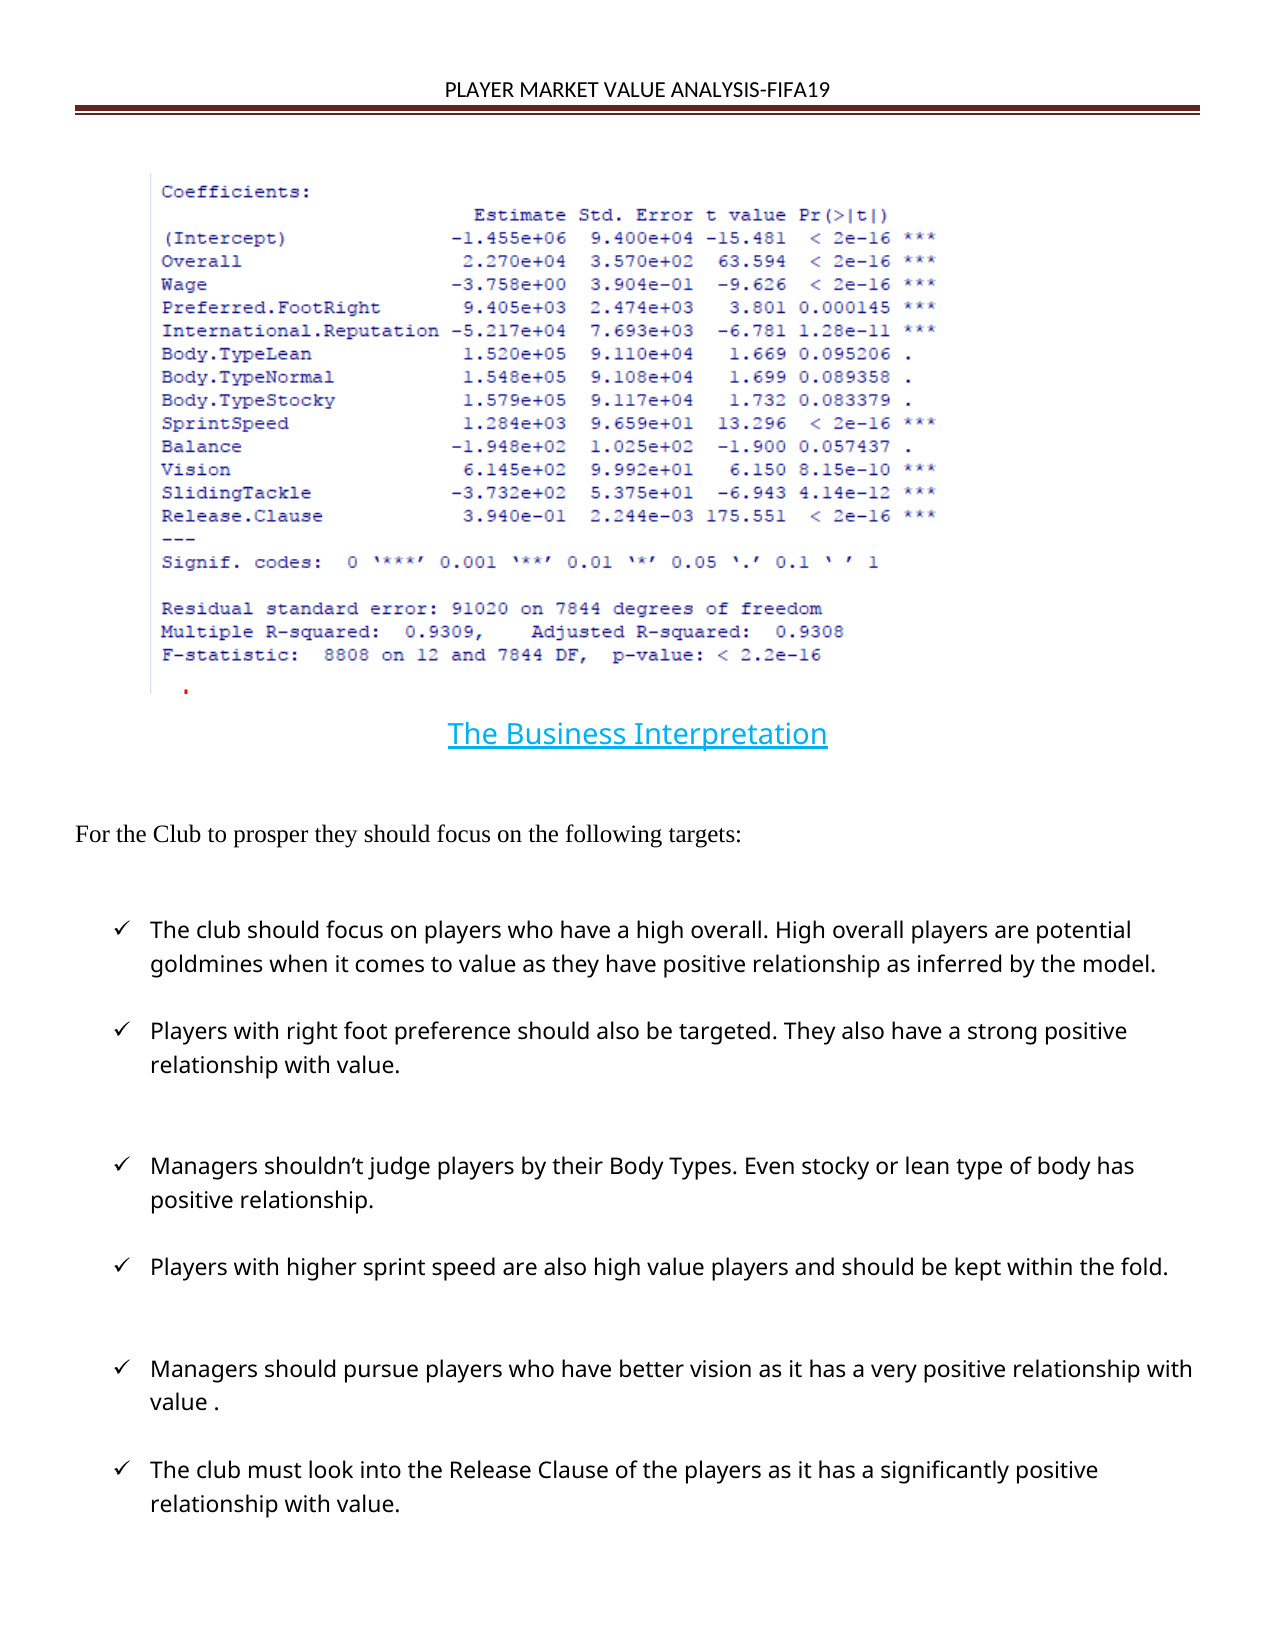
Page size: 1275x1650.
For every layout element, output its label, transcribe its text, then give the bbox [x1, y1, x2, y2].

list The club should focus on players who have a high overall. High overall players are potential goldmines when it comes to value as they have positive relationship as inferred by the model. [112, 914, 1200, 979]
list Players with higher sprint speed are also high value players and should be kept within the fold. [112, 1251, 1200, 1283]
list Players with right foot preference should also be targeted. They also have a strong positive relationship with value. [112, 1015, 1200, 1080]
picture [150, 173, 1275, 694]
text For the Club to prosper they should focus on the following targets: [75, 819, 1200, 848]
list The club must look into the Release Clause of the players as it has a significantly positive relationship with value. [112, 1454, 1200, 1519]
list Managers should pursue players who have better vision as it has a very positive relationship with value . [112, 1353, 1200, 1418]
list Managers shouldn’t judge players by their Body Types. Even stocky or lean type of body has positive relationship. [112, 1150, 1200, 1215]
text The Business Interpretation [75, 713, 1200, 753]
